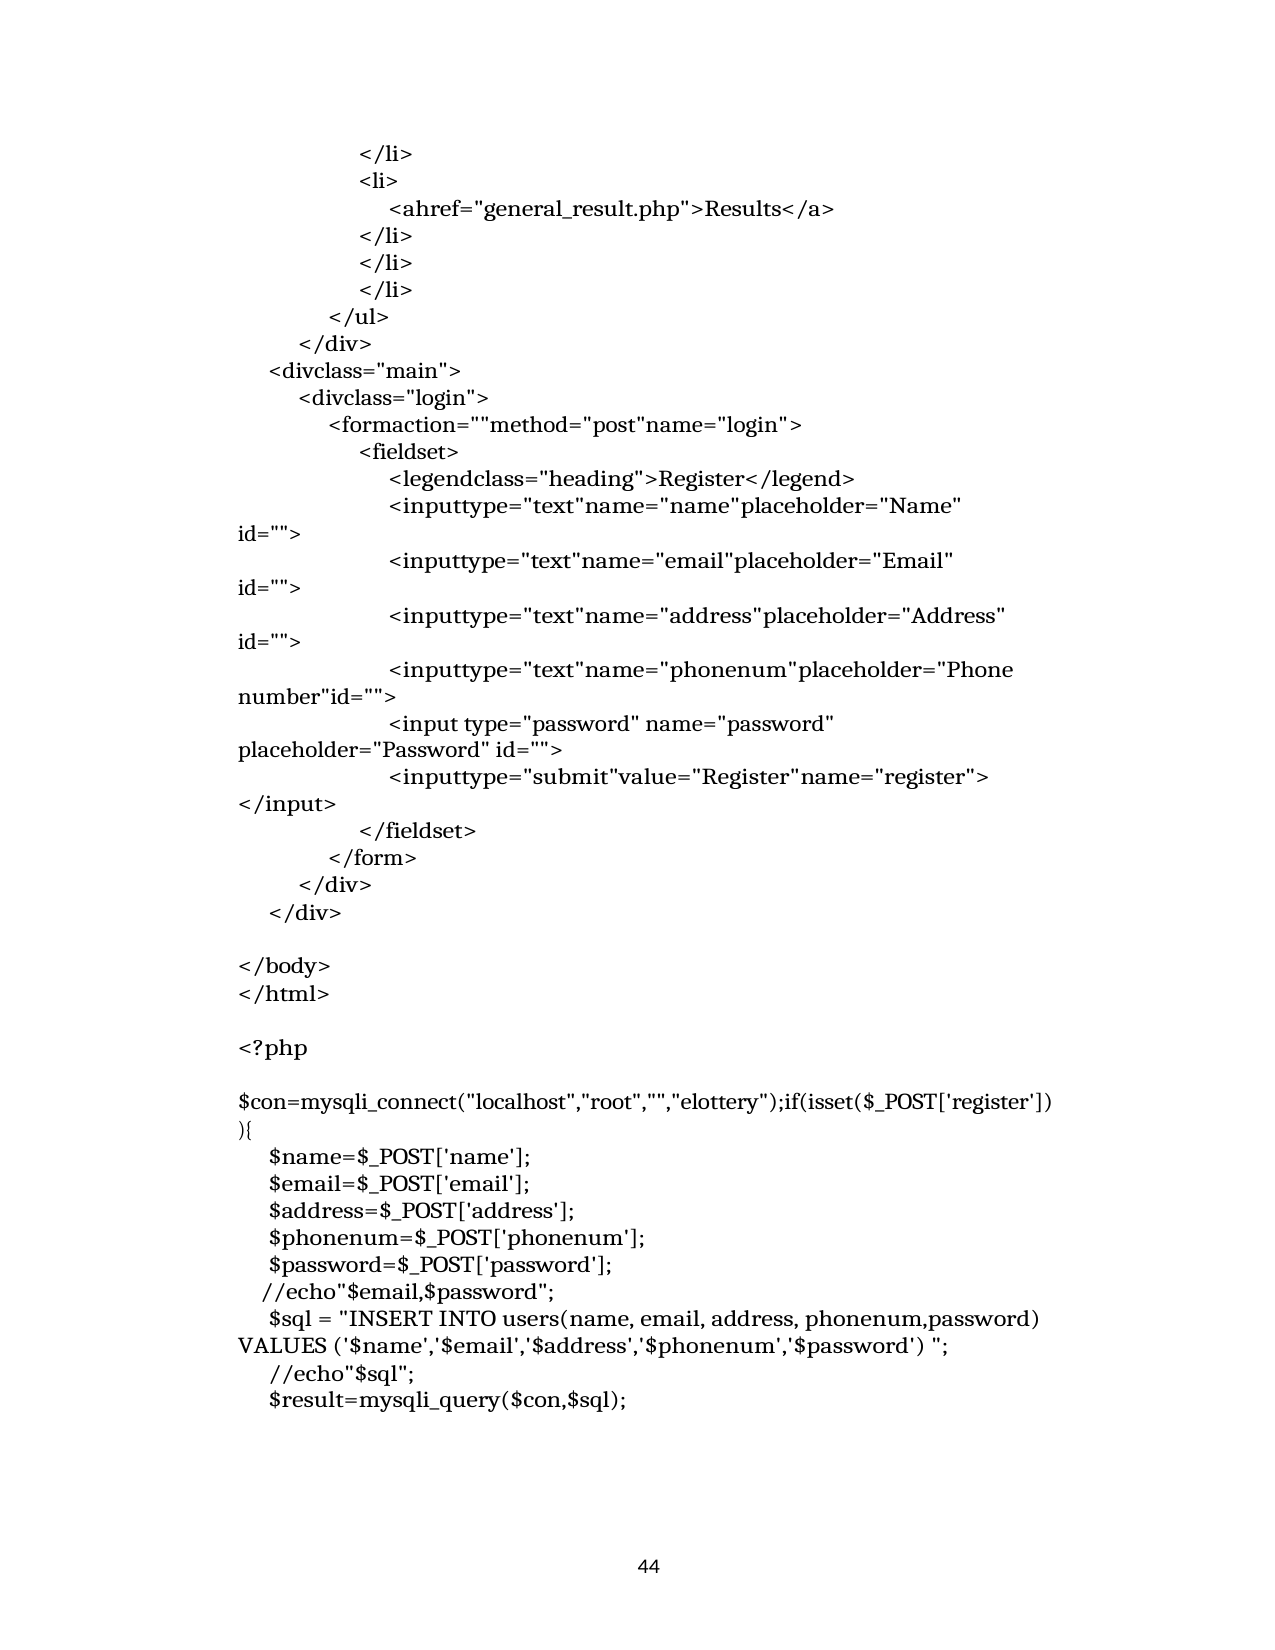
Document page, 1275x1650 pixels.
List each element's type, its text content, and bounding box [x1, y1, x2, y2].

text </ul> [328, 304, 1210, 330]
text <formaction=""method="post"name="login"> [328, 412, 1210, 438]
text <inputtype="text"name="email"placeholder="Email" [388, 548, 1210, 574]
text <input type="password" name="password" placeholder="Password" id=""> [238, 710, 1059, 763]
text <?php [238, 1035, 1210, 1061]
text </html> [238, 981, 1210, 1007]
text number"id=""> [238, 684, 1210, 710]
text </li> [358, 222, 1210, 249]
text <divclass="login"> [298, 385, 1210, 411]
text </div> [298, 331, 1210, 357]
text id=""> [238, 520, 310, 547]
text <li> [358, 168, 1210, 194]
text <inputtype="submit"value="Register"name="register"> [388, 764, 1210, 790]
text </li> [358, 250, 1210, 276]
text </input> [238, 791, 1210, 817]
text </div> [298, 872, 1210, 898]
text //echo"$sql"; [268, 1360, 1210, 1386]
text id=""> [238, 574, 310, 601]
text <inputtype="text"name="phonenum"placeholder="Phone [388, 656, 1210, 683]
text </div> [268, 899, 1210, 926]
text $email=$_POST['email']; [268, 1171, 1210, 1197]
text id=""> [238, 629, 310, 655]
text </li> [358, 277, 1210, 303]
text </form> [328, 845, 1210, 872]
text <ahref="general_result.php">Results</a> [388, 195, 1210, 222]
text $password=$_POST['password']; [268, 1252, 1210, 1278]
text $address=$_POST['address']; [268, 1197, 1210, 1224]
text </body> [238, 953, 1210, 980]
text $con=mysqli_connect("localhost","root","","elottery");if(isset($_POST['register']) [238, 1089, 1059, 1115]
text ){ [238, 1116, 1210, 1143]
text <legendclass="heading">Register</legend> [388, 466, 1210, 493]
text <inputtype="text"name="address"placeholder="Address" [388, 602, 1210, 629]
text $name=$_POST['name']; [268, 1143, 1210, 1170]
text $sql = "INSERT INTO users(name, email, address, phonenum,password) VALUES ('$name','$email','$address','$phonenum','$password') "; [238, 1306, 1059, 1359]
text $phonenum=$_POST['phonenum']; [268, 1225, 1210, 1251]
text <inputtype="text"name="name"placeholder="Name" [388, 493, 1210, 519]
text </li> [358, 141, 1210, 167]
text <fieldset> [358, 439, 1210, 465]
text </fieldset> [358, 818, 1210, 844]
text //echo"$email,$password"; [260, 1279, 1210, 1305]
text <divclass="main"> [268, 358, 1210, 384]
text $result=mysqli_query($con,$sql); [268, 1387, 1210, 1413]
